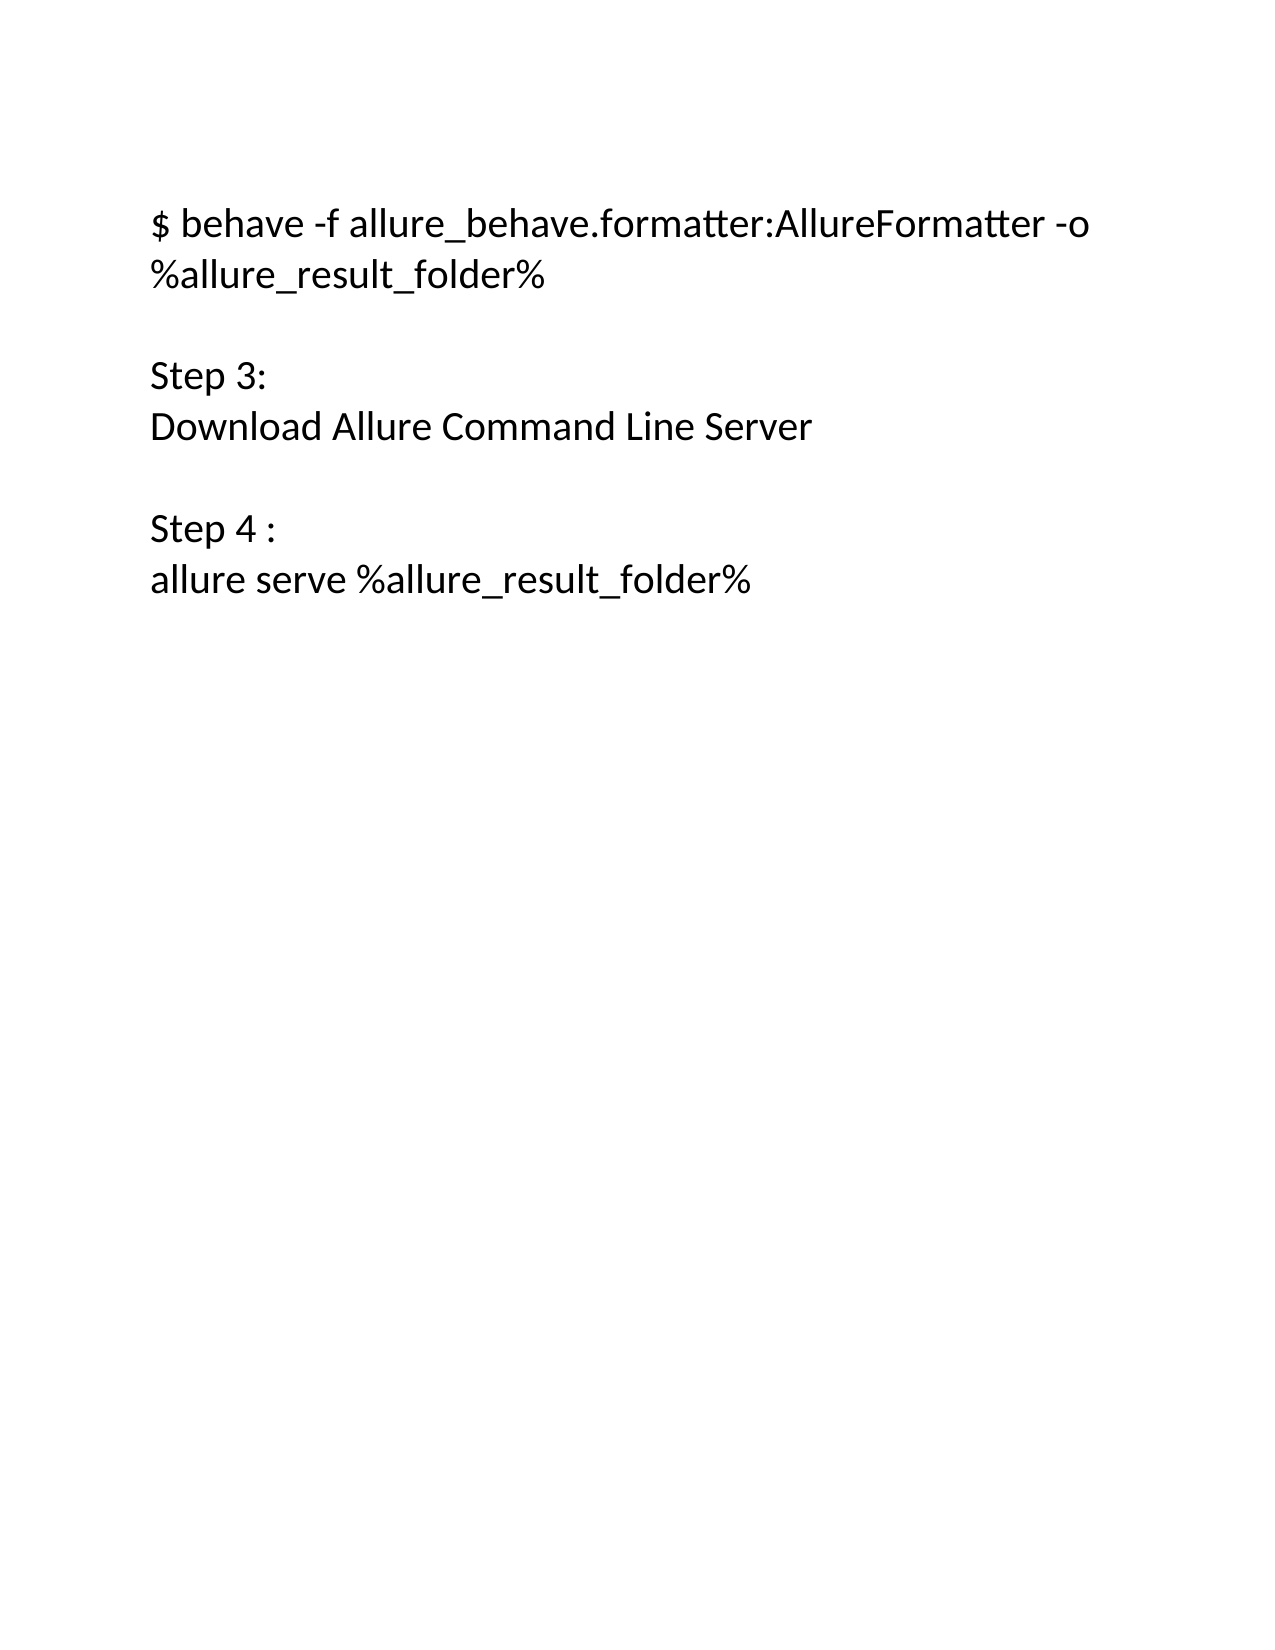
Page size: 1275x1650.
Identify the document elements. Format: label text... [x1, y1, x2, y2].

text Step 3: [150, 349, 1125, 400]
text Step 4 : [150, 502, 1125, 553]
text Download Allure Command Line Server [150, 400, 1125, 451]
text $ behave -f allure_behave.formatter:AllureFormatter -o %allure_result_folder% [150, 197, 1125, 298]
text allure serve %allure_result_folder% [150, 553, 1125, 603]
